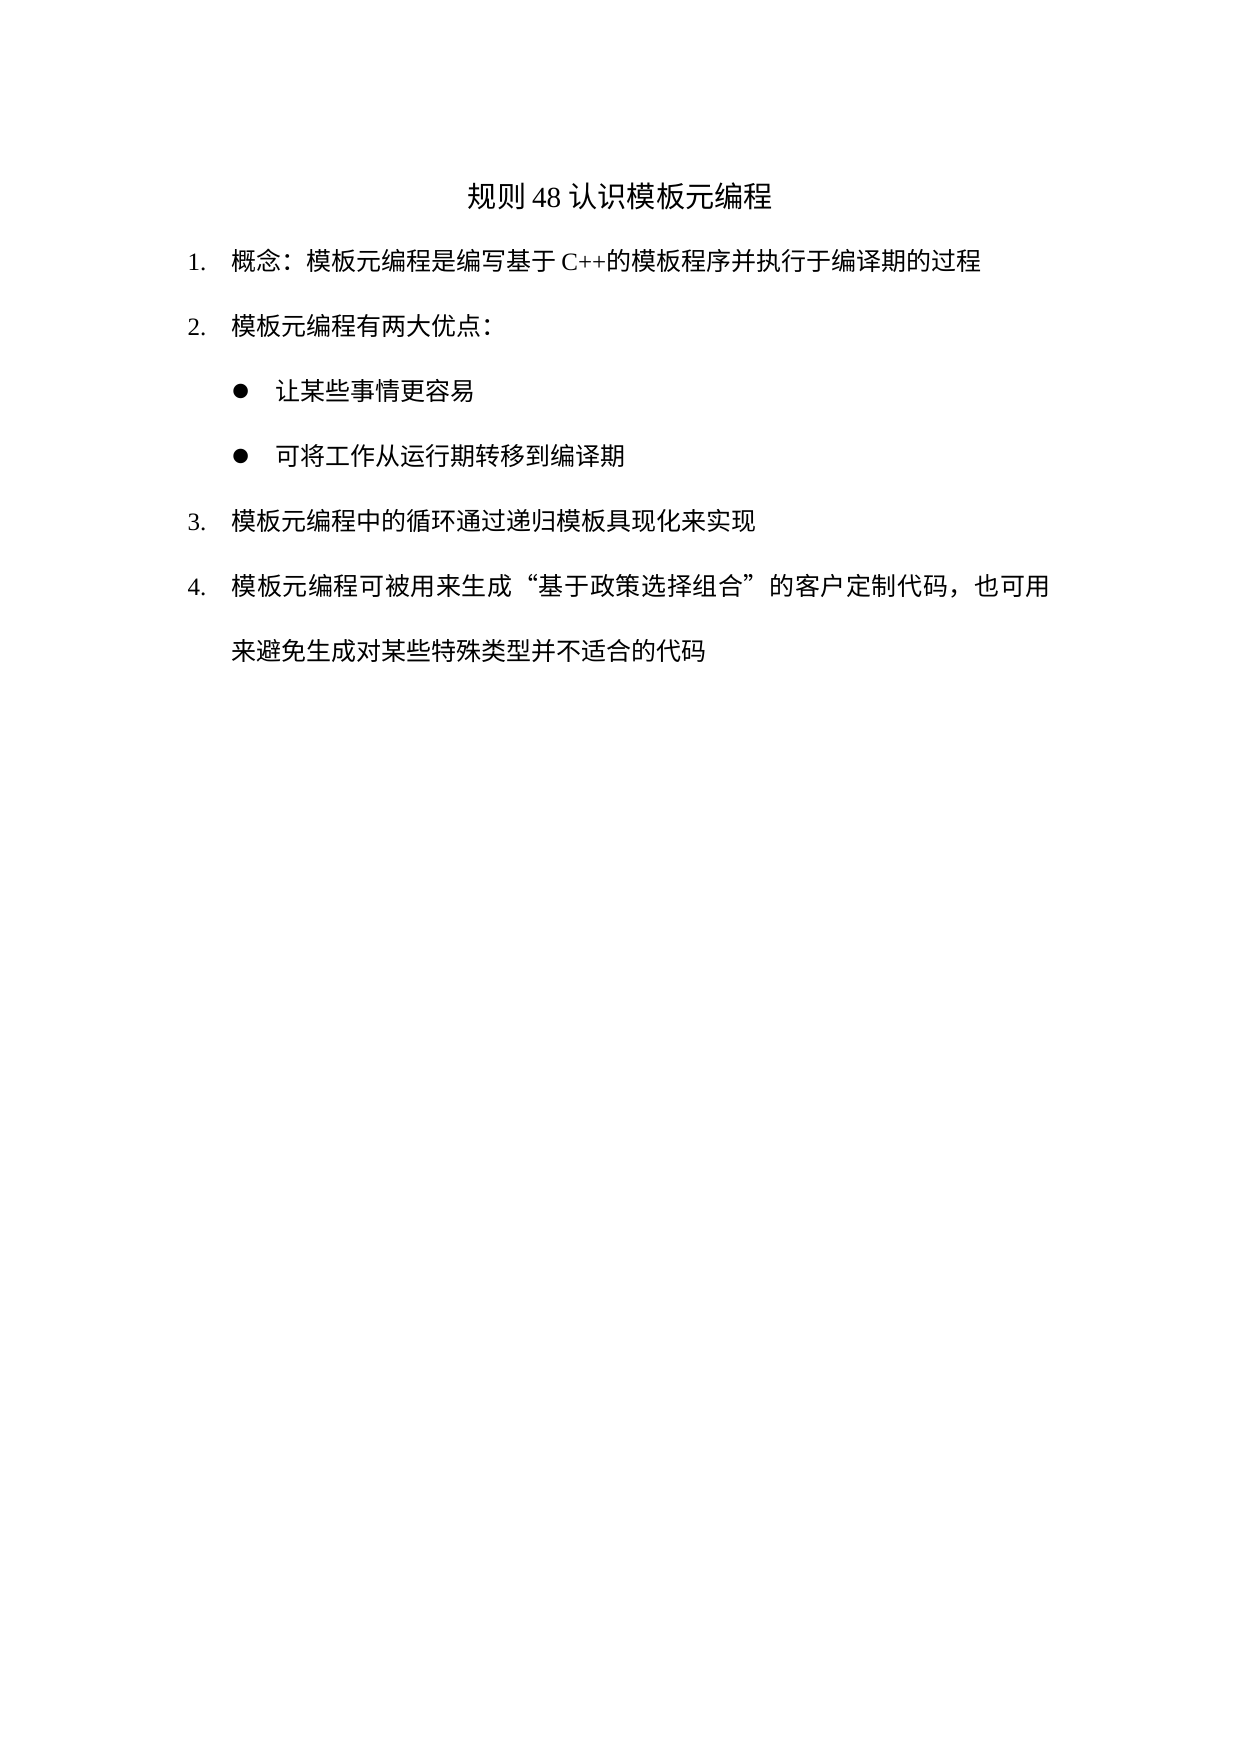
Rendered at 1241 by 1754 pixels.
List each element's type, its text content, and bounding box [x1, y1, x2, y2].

list 让某些事情更容易 [231, 357, 1053, 422]
list 概念：模板元编程是编写基于C++的模板程序并执行于编译期的过程 [187, 227, 1053, 292]
text 规则48 认识模板元编程 [187, 162, 1053, 227]
list 模板元编程有两大优点： [187, 292, 1053, 357]
list 模板元编程中的循环通过递归模板具现化来实现 [187, 487, 1053, 552]
list 模板元编程可被用来生成“基于政策选择组合”的客户定制代码，也可用来避免生成对某些特殊类型并不适合的代码 [187, 552, 1053, 682]
list 可将工作从运行期转移到编译期 [231, 422, 1053, 487]
